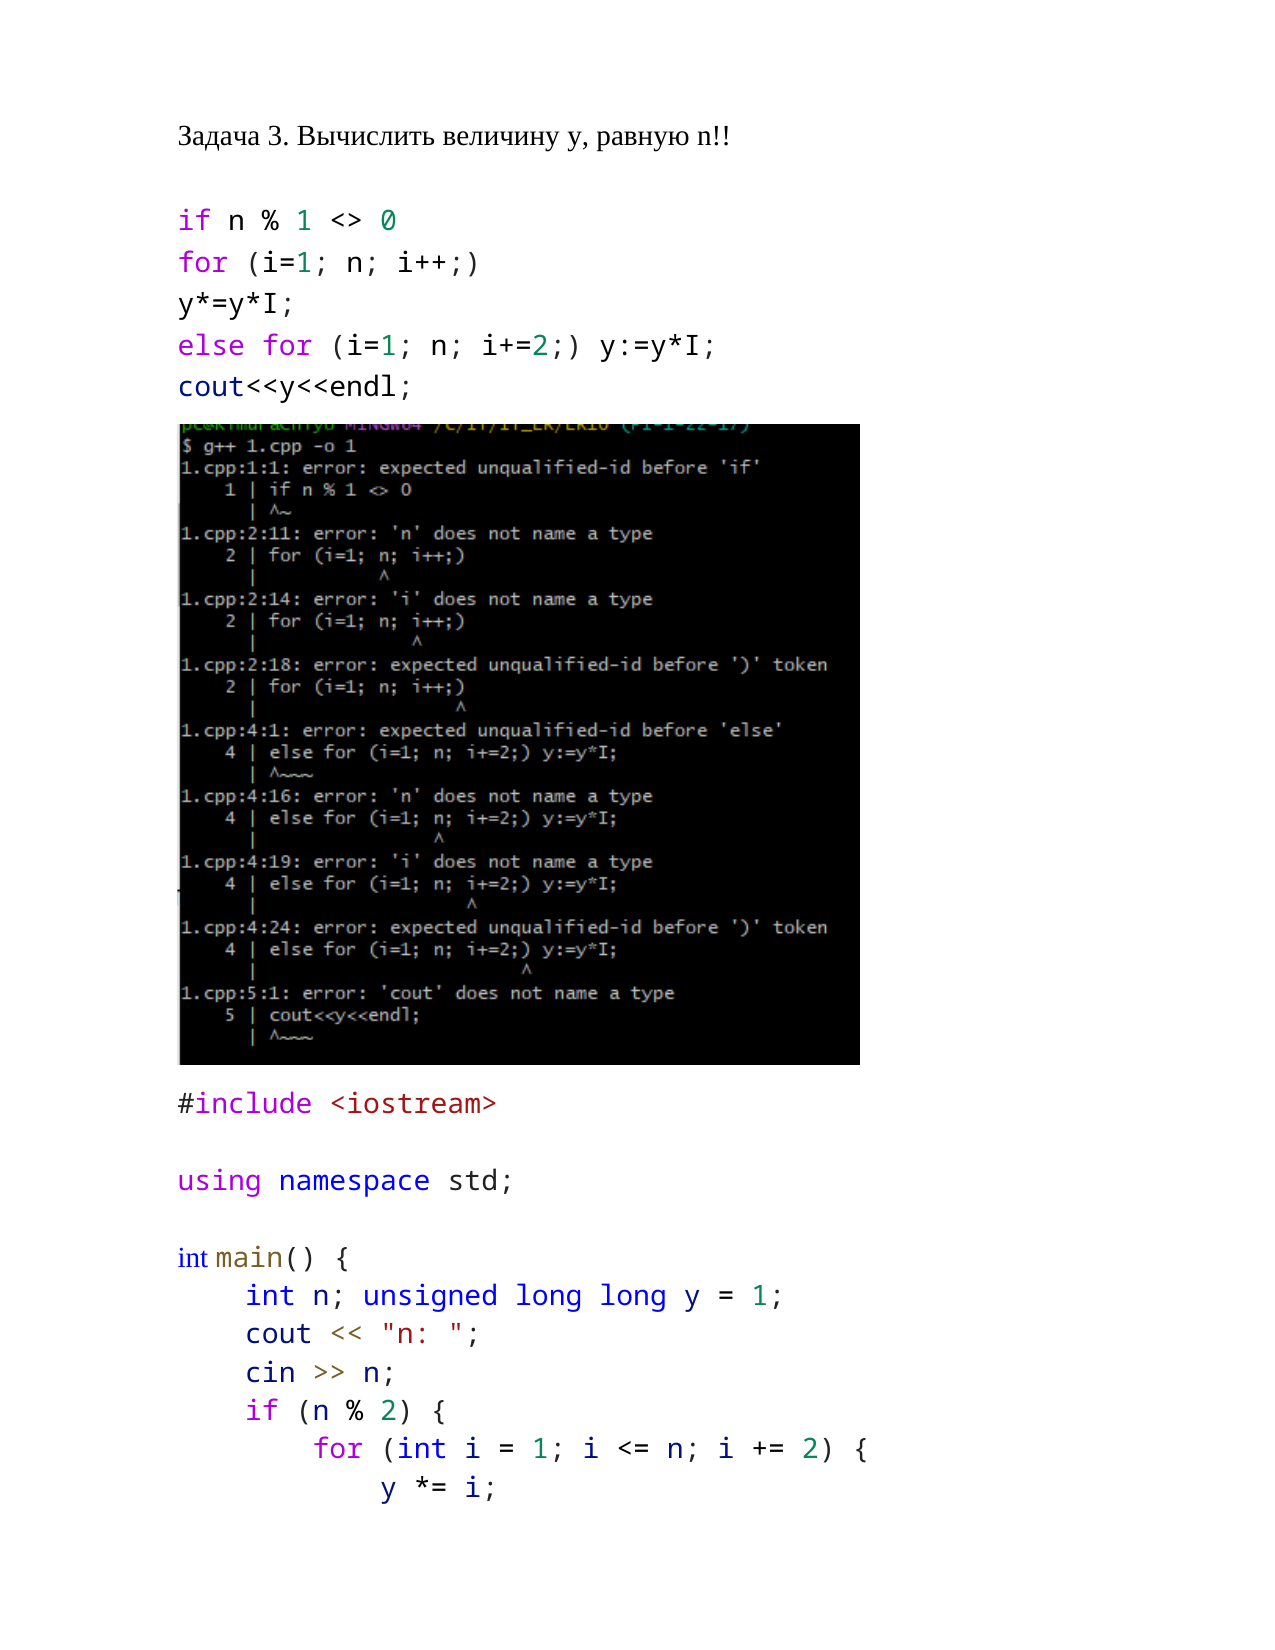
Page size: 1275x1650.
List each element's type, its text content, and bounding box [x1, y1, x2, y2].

picture [177, 424, 860, 1065]
text cin >> n; [177, 1352, 1186, 1390]
text #include <iostream> [177, 1084, 1186, 1122]
text if (n % 2) { [177, 1390, 1186, 1429]
text for (int i = 1; i <= n; i += 2) { [177, 1429, 1186, 1467]
text if n % 1 <> 0 for (i=1; n; i++;) y*=y*I; else for (i=1; n; i+=2;) y:=y*I; cout<<y<<endl; [177, 201, 1186, 404]
text cout << "n: "; [177, 1314, 1186, 1352]
text int n; unsigned long long y = 1; [177, 1275, 1186, 1314]
text int main() { [177, 1237, 1186, 1275]
text y *= i; [177, 1467, 1186, 1505]
text Задача 3. Вычислить величину y, равную n!! [177, 118, 1186, 182]
text using namespace std; [177, 1160, 1186, 1199]
